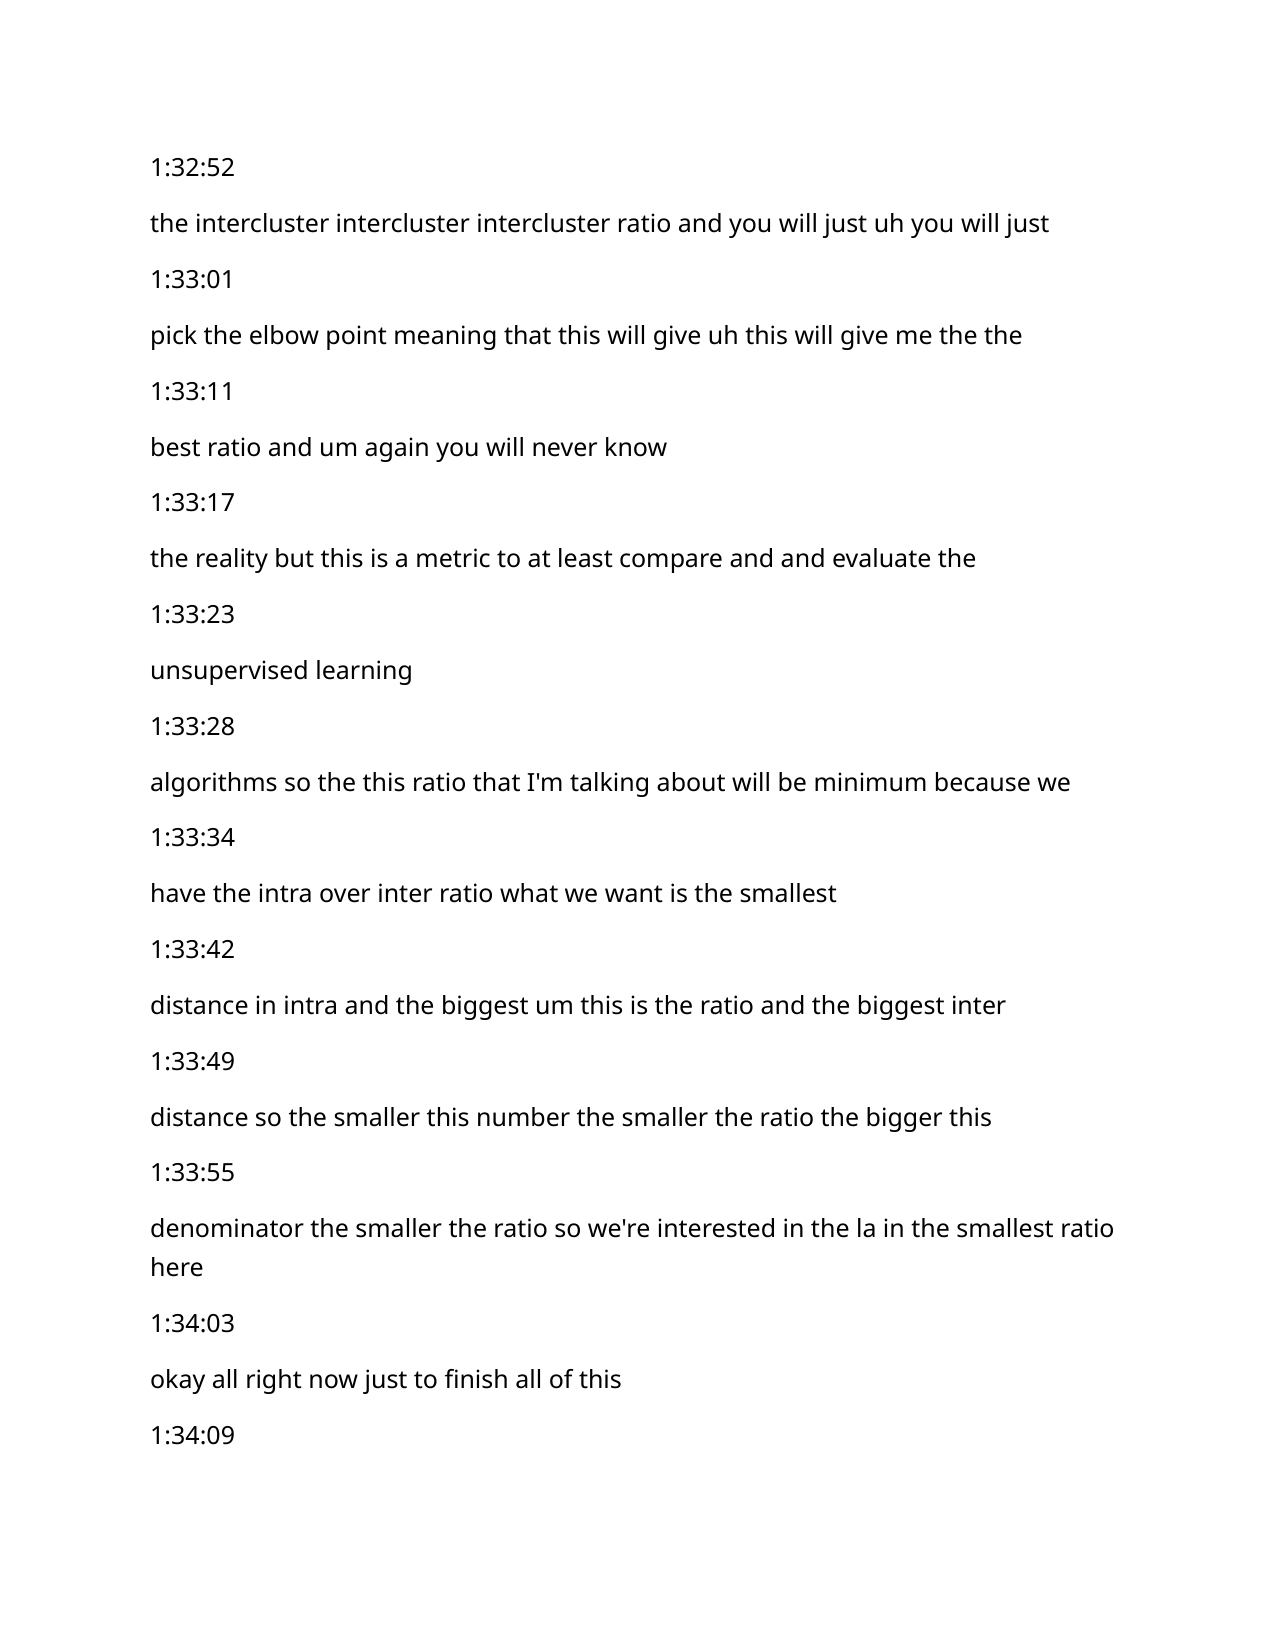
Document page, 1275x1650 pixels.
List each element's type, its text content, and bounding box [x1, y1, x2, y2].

text 1:33:23 [150, 597, 1125, 631]
text 1:33:11 [150, 373, 1125, 407]
text pick the elbow point meaning that this will give uh this will give me the the [150, 317, 1125, 352]
text 1:32:52 [150, 150, 1125, 184]
text have the intra over inter ratio what we want is the smallest [150, 876, 1125, 910]
text 1:33:49 [150, 1043, 1125, 1077]
text distance in intra and the biggest um this is the ratio and the biggest inter [150, 987, 1125, 1022]
text the reality but this is a metric to at least compare and and evaluate the [150, 541, 1125, 575]
text 1:33:42 [150, 932, 1125, 966]
text the intercluster intercluster intercluster ratio and you will just uh you will just [150, 206, 1125, 240]
text distance so the smaller this number the smaller the ratio the bigger this [150, 1099, 1125, 1133]
text 1:34:03 [150, 1306, 1125, 1340]
text 1:33:55 [150, 1155, 1125, 1189]
text okay all right now just to finish all of this [150, 1362, 1125, 1396]
text best ratio and um again you will never know [150, 429, 1125, 463]
text denominator the smaller the ratio so we're interested in the la in the smallest ratio here [150, 1211, 1125, 1284]
text unsupervised learning [150, 652, 1125, 687]
text 1:33:01 [150, 262, 1125, 296]
text 1:34:09 [150, 1417, 1125, 1452]
text 1:33:28 [150, 708, 1125, 742]
text algorithms so the this ratio that I'm talking about will be minimum because we [150, 764, 1125, 798]
text 1:33:17 [150, 485, 1125, 519]
text 1:33:34 [150, 820, 1125, 854]
